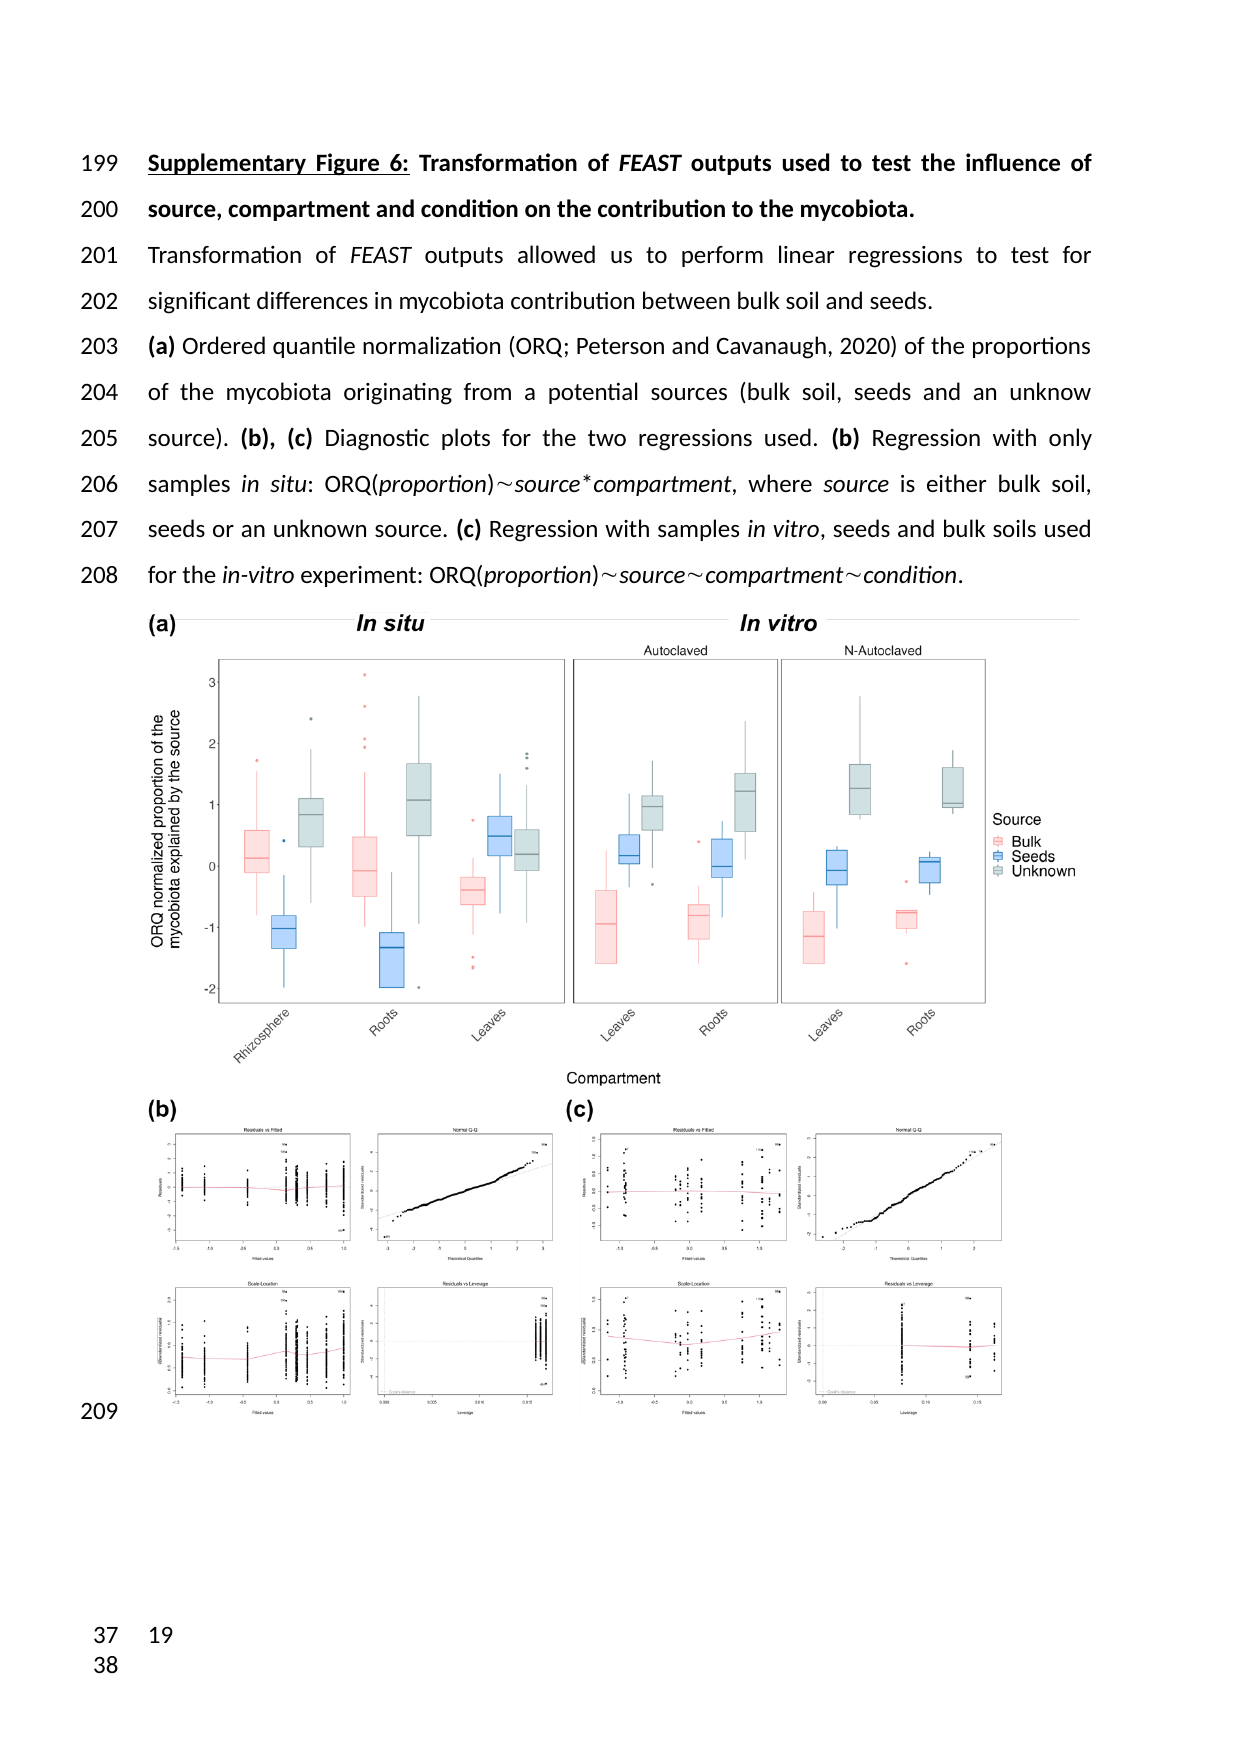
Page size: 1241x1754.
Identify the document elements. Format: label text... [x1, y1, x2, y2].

text Supplementary Figure 6: Transformation of FEAST outputs used to test the influence of source, compartment and condition on the contribution to the mycobiota. [148, 148, 1093, 224]
text (a) Ordered quantile normalization (ORQ; Peterson and Cavanaugh, 2020) of the proportions of the mycobiota originating from a potential sources (bulk soil, seeds and an unknow source). (b), (c) Diagnostic plots for the two regressions used. (b) Regression with only samples in situ: ORQ(proportion)source*compartment, where source is either bulk soil, seeds or an unknown source. (c) Regression with samples in vitro, seeds and bulk soils used for the in-vitro experiment: ORQ(proportion)sourcecompartmentcondition. [148, 331, 1093, 590]
text Transformation of FEAST outputs allowed us to perform linear regressions to test for significant differences in mycobiota contribution between bulk soil and seeds. [148, 239, 1093, 315]
picture [147, 605, 1085, 1419]
